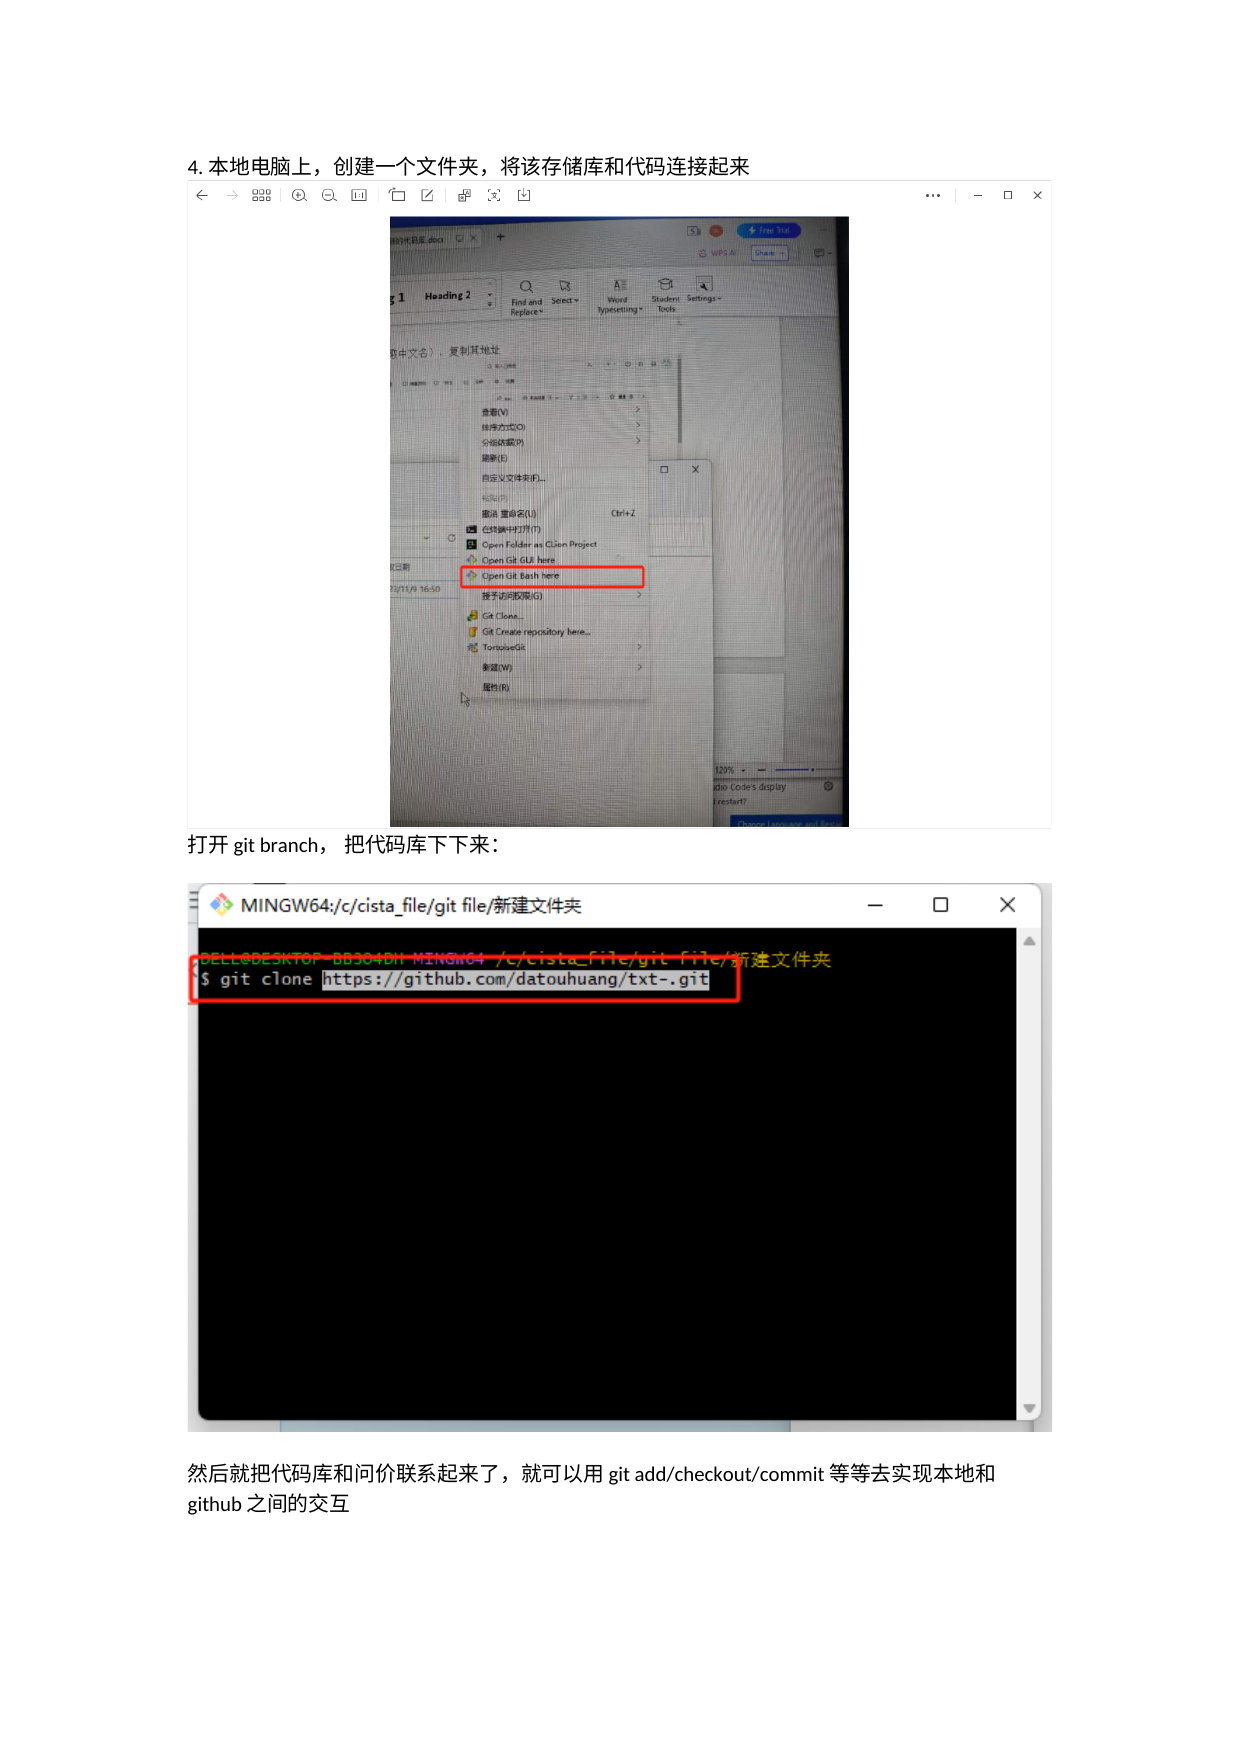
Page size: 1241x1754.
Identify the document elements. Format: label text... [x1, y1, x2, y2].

list 然后就把代码库和问价联系起来了，就可以用git add/checkout/commit等等去实现本地和github之间的交互 [187, 1457, 1053, 1517]
picture [187, 180, 1052, 829]
list 打开git branch， 把代码库下下来： [187, 828, 1053, 858]
list 本地电脑上，创建一个文件夹，将该存储库和代码连接起来 [187, 150, 1053, 180]
picture [187, 883, 1053, 1432]
